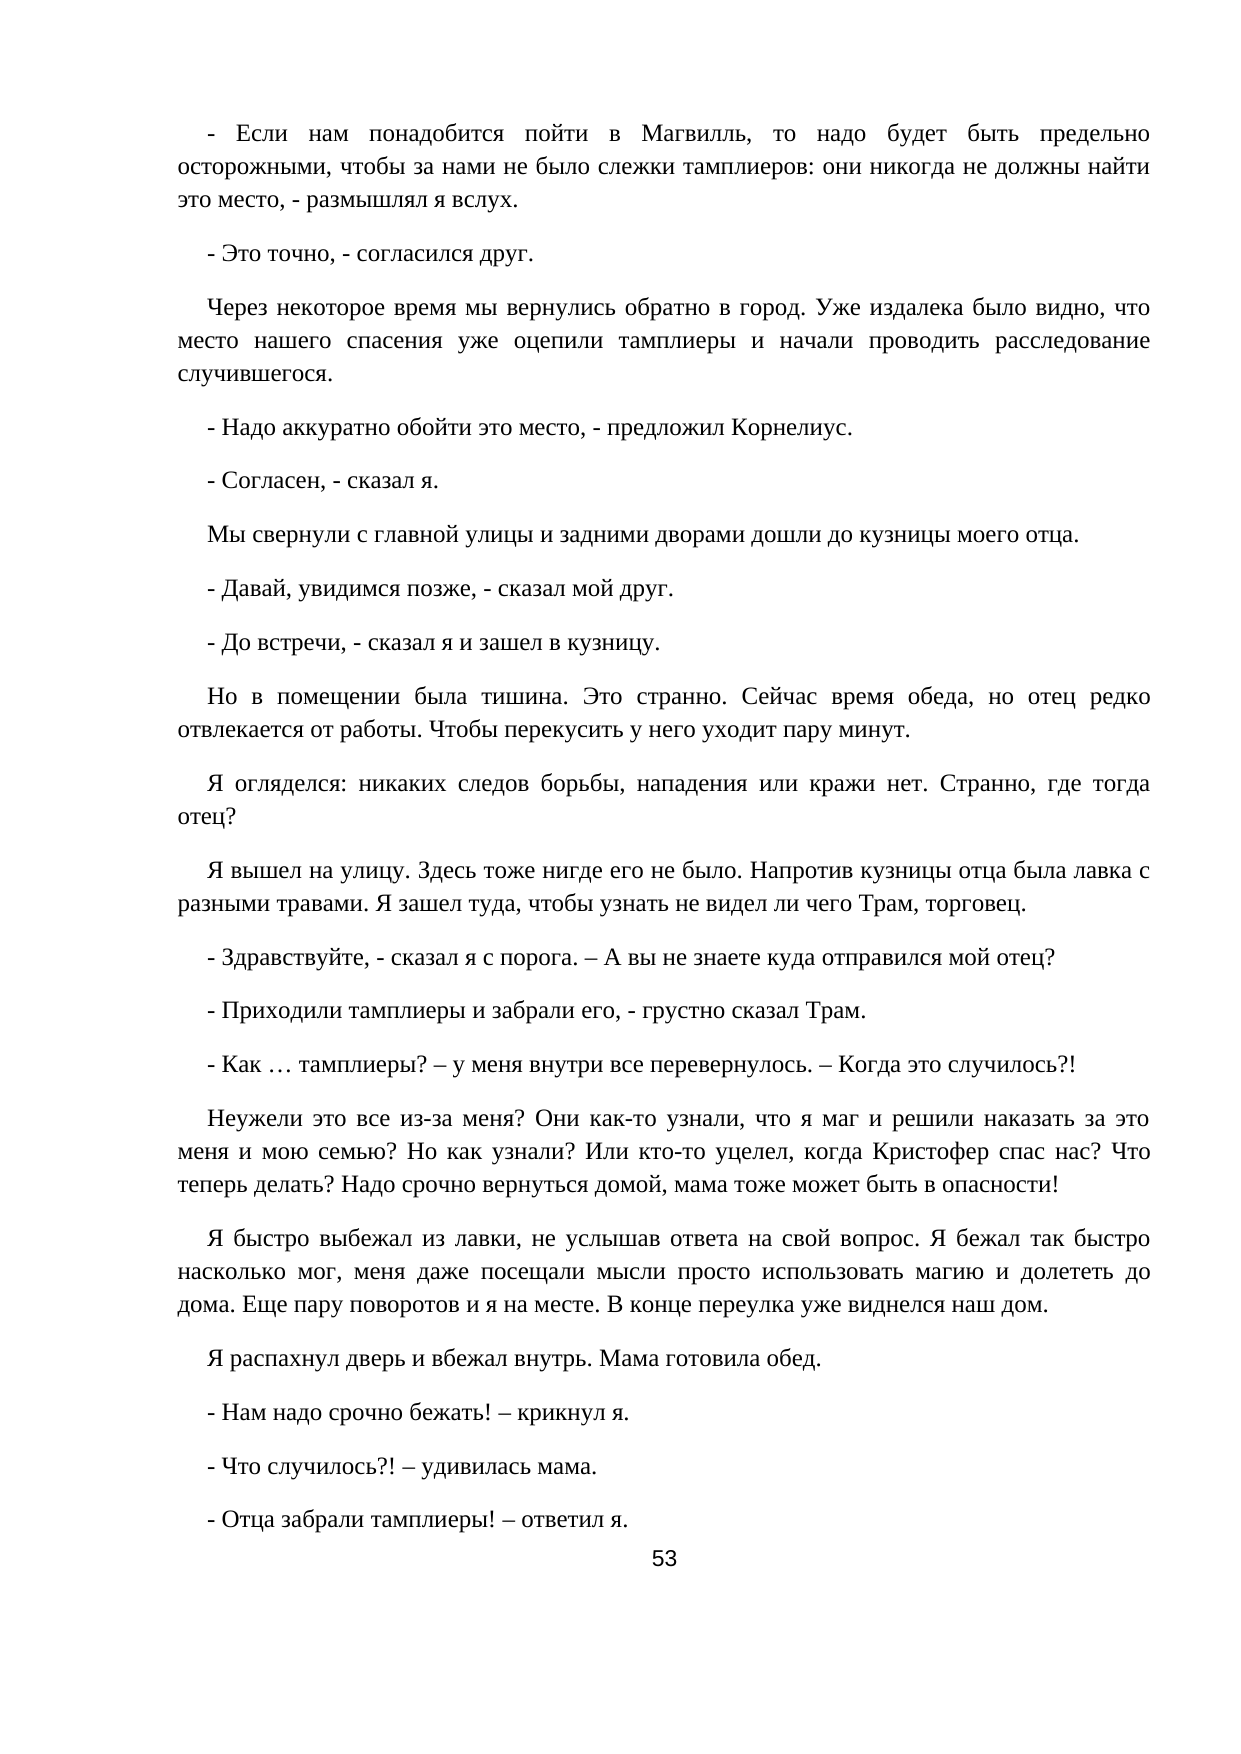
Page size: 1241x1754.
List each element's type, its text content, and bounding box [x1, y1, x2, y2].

text Мы свернули с главной улицы и задними дворами дошли до кузницы моего отца. [177, 519, 1152, 548]
text Я вышел на улицу. Здесь тоже нигде его не было. Напротив кузницы отца была лавка с разными травами. Я зашел туда, чтобы узнать не видел ли чего Трам, торговец. [177, 855, 1152, 917]
text - Нам надо срочно бежать! – крикнул я. [177, 1397, 1152, 1426]
text - Надо аккуратно обойти это место, - предложил Корнелиус. [177, 412, 1152, 441]
text - Согласен, - сказал я. [177, 466, 1152, 494]
text Через некоторое время мы вернулись обратно в город. Уже издалека было видно, что место нашего спасения уже оцепили тамплиеры и начали проводить расследование случившегося. [177, 292, 1152, 387]
text - До встречи, - сказал я и зашел в кузницу. [177, 627, 1152, 656]
text - Приходили тамплиеры и забрали его, - грустно сказал Трам. [177, 996, 1152, 1024]
text - Здравствуйте, - сказал я с порога. – А вы не знаете куда отправился мой отец? [177, 942, 1152, 970]
text - Отца забрали тамплиеры! – ответил я. [177, 1504, 1152, 1533]
text Я распахнул дверь и вбежал внутрь. Мама готовила обед. [177, 1343, 1152, 1372]
text - Что случилось?! – удивилась мама. [177, 1451, 1152, 1479]
text - Давай, увидимся позже, - сказал мой друг. [177, 573, 1152, 602]
text - Как … тамплиеры? – у меня внутри все перевернулось. – Когда это случилось?! [177, 1049, 1152, 1078]
text - Это точно, - согласился друг. [177, 238, 1152, 267]
text Я огляделся: никаких следов борьбы, нападения или кражи нет. Странно, где тогда отец? [177, 768, 1152, 830]
text Но в помещении была тишина. Это странно. Сейчас время обеда, но отец редко отвлекается от работы. Чтобы перекусить у него уходит пару минут. [177, 681, 1152, 743]
text Я быстро выбежал из лавки, не услышав ответа на свой вопрос. Я бежал так быстро насколько мог, меня даже посещали мысли просто использовать магию и долететь до дома. Еще пару поворотов и я на месте. В конце переулка уже виднелся наш дом. [177, 1223, 1152, 1318]
text - Если нам понадобится пойти в Магвилль, то надо будет быть предельно осторожными, чтобы за нами не было слежки тамплиеров: они никогда не должны найти это место, - размышлял я вслух. [177, 118, 1152, 213]
text Неужели это все из-за меня? Они как-то узнали, что я маг и решили наказать за это меня и мою семью? Но как узнали? Или кто-то уцелел, когда Кристофер спас нас? Что теперь делать? Надо срочно вернуться домой, мама тоже может быть в опасности! [177, 1103, 1152, 1198]
